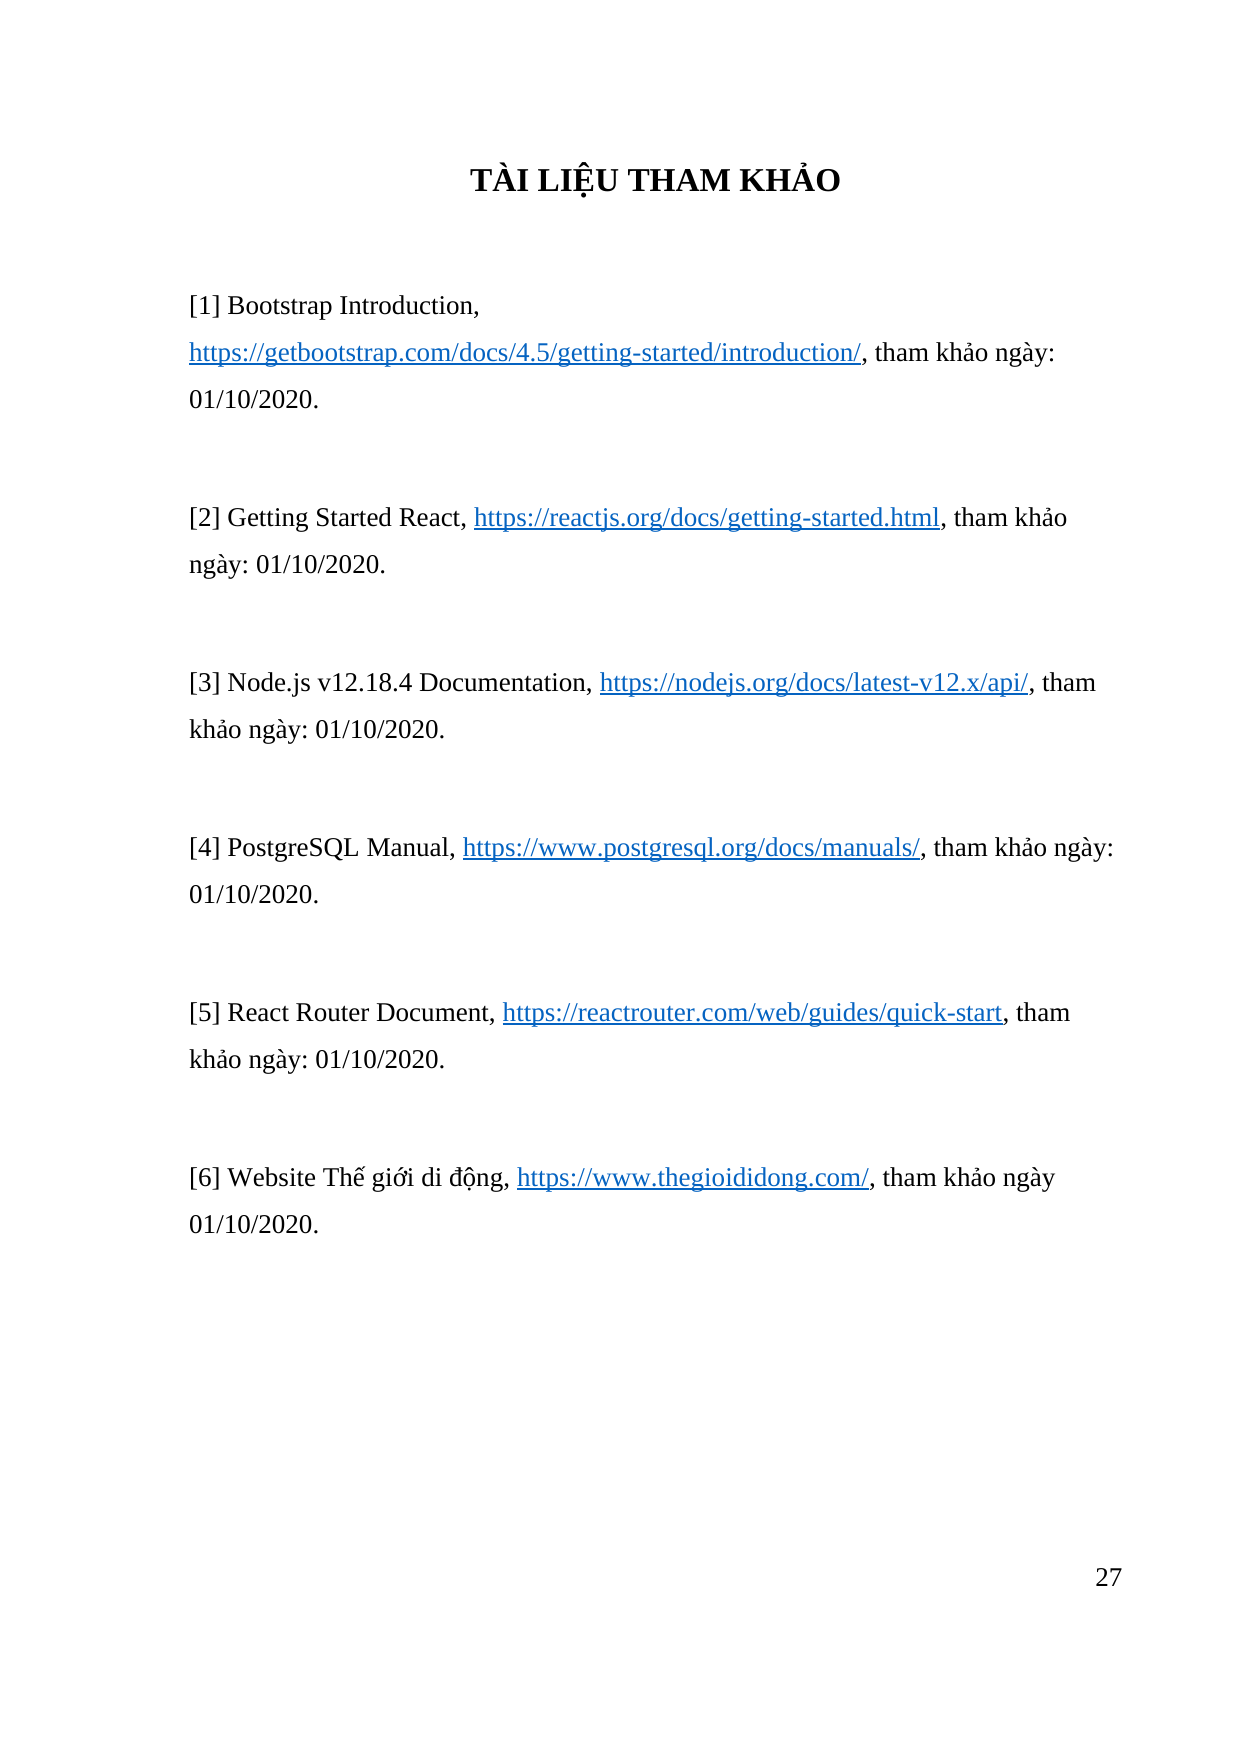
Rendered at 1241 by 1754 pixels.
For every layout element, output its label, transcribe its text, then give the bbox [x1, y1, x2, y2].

text [4] PostgreSQL Manual, https://www.postgresql.org/docs/manuals/, tham khảo ngày: 01/10/2020. [189, 831, 1122, 909]
text [5] React Router Document, https://reactrouter.com/web/guides/quick-start, tham khảo ngày: 01/10/2020. [189, 996, 1122, 1074]
text [3] Node.js v12.18.4 Documentation, https://nodejs.org/docs/latest-v12.x/api/, tham khảo ngày: 01/10/2020. [189, 666, 1122, 744]
text [6] Website Thế giới di động, https://www.thegioididong.com/, tham khảo ngày 01/10/2020. [189, 1161, 1122, 1239]
text TÀI LIỆU THAM KHẢO [189, 160, 1122, 198]
text [1] Bootstrap Introduction, https://getbootstrap.com/docs/4.5/getting-started/introduction/, tham khảo ngày: 01/10/2020. [189, 289, 1122, 414]
text [2] Getting Started React, https://reactjs.org/docs/getting-started.html, tham khảo ngày: 01/10/2020. [189, 501, 1122, 579]
